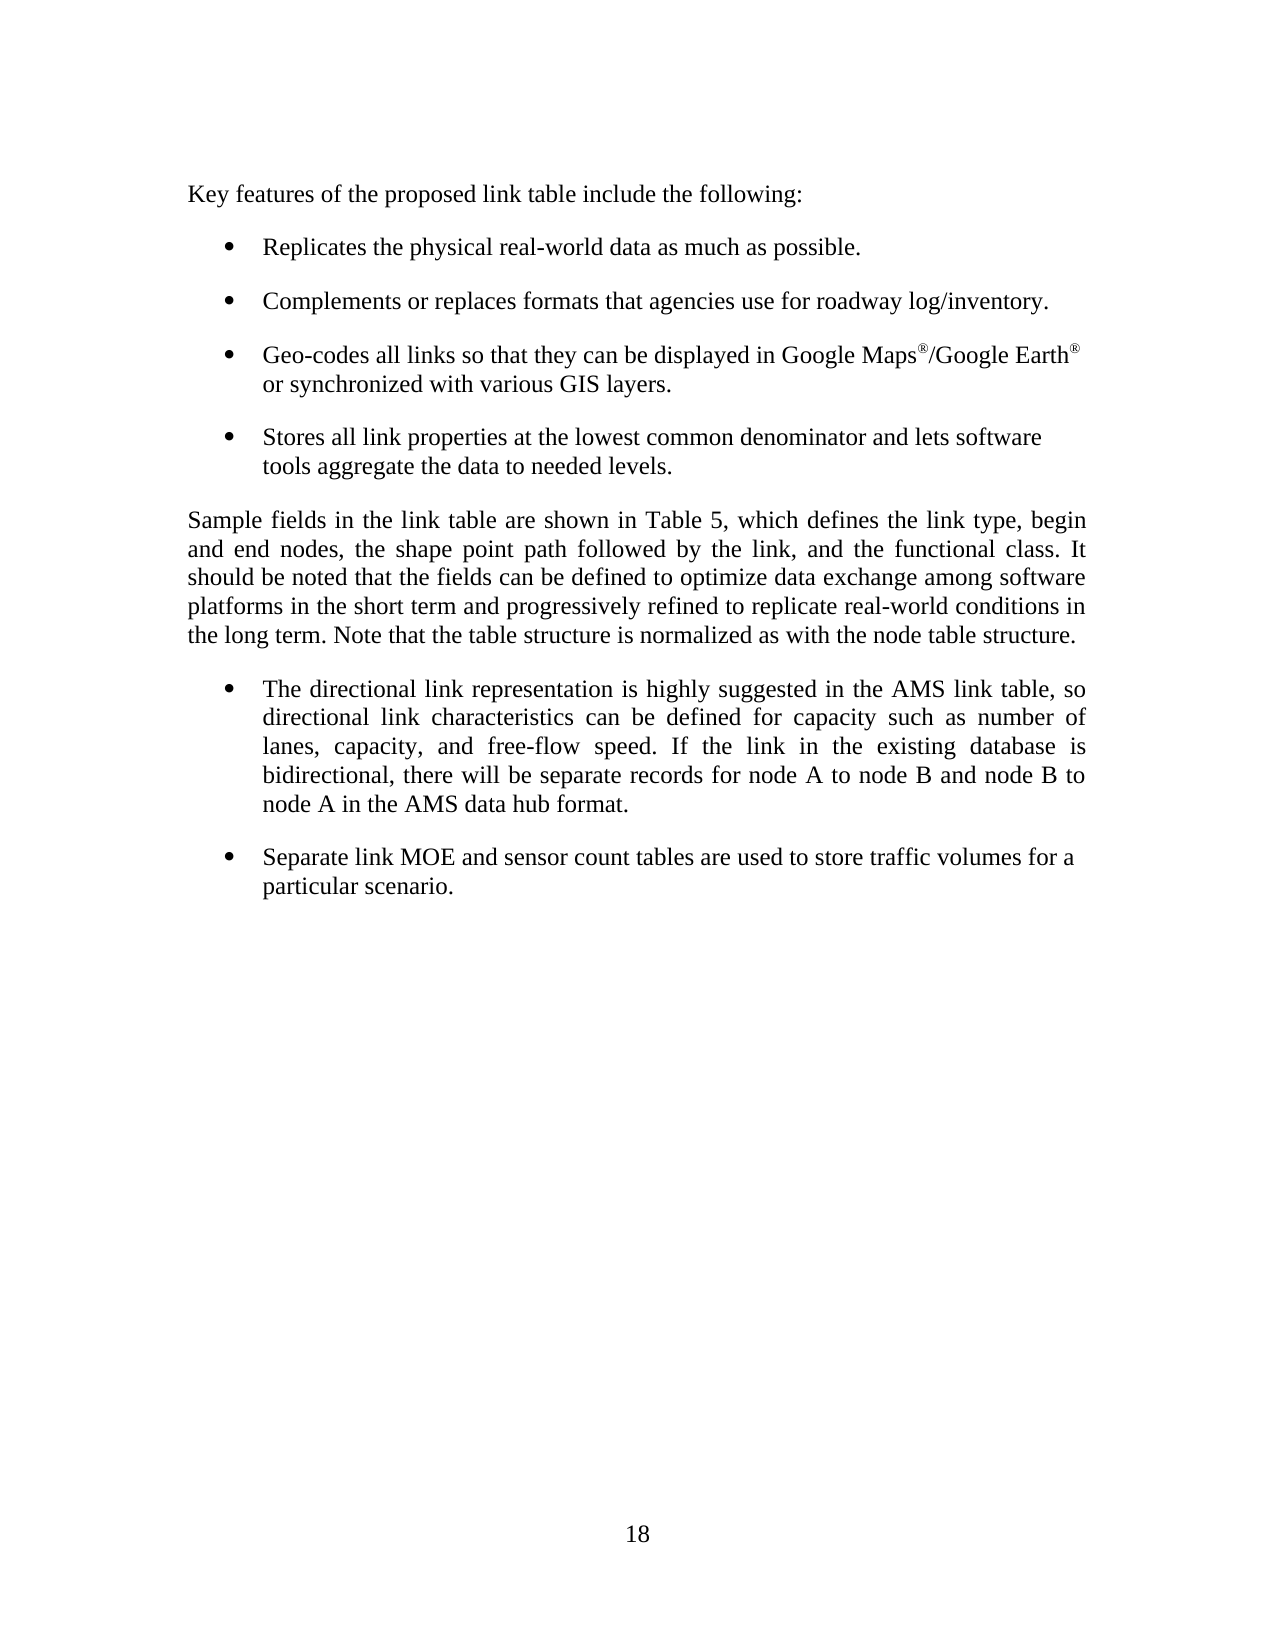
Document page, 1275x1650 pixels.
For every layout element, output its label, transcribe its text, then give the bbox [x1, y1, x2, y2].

text Separate link MOE and sensor count tables are used to store traffic volumes for a particular scenario. [225, 842, 1087, 900]
text Stores all link properties at the lowest common denominator and lets software tools aggregate the data to needed levels. [225, 422, 1087, 480]
text Sample fields in the link table are shown in Table 5, which defines the link type, begin and end nodes, the shape point path followed by the link, and the functional class. It should be noted that the fields can be defined to optimize data exchange among software platforms in the short term and progressively refined to replicate real-world conditions in the long term. Note that the table structure is normalized as with the node table structure. [187, 505, 1087, 649]
text Replicates the physical real-world data as much as possible. [225, 232, 1087, 261]
text Complements or replaces formats that agencies use for roadway log/inventory. [225, 286, 1087, 315]
subtitle Key features of the proposed link table include the following: [187, 150, 1087, 207]
text The directional link representation is highly suggested in the AMS link table, so directional link characteristics can be defined for capacity such as number of lanes, capacity, and free-flow speed. If the link in the existing database is bidirectional, there will be separate records for node A to node B and node B to node A in the AMS data hub format. [225, 674, 1087, 817]
text Geo-codes all links so that they can be displayed in Google Maps®/Google Earth® or synchronized with various GIS layers. [225, 340, 1087, 397]
